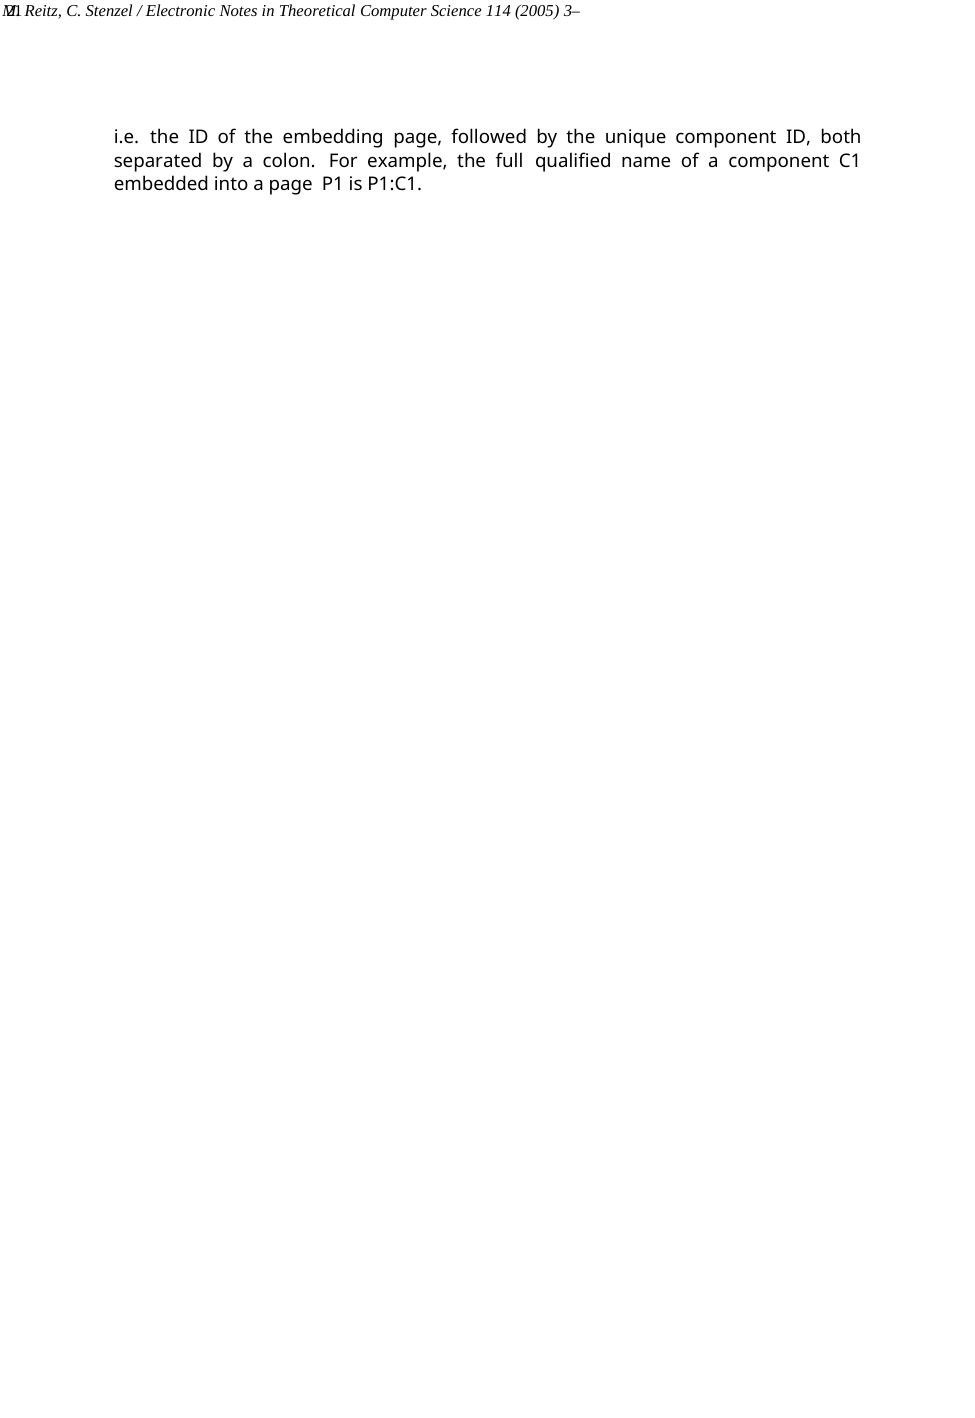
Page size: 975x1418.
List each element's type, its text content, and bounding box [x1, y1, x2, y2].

text i.e. the ID of the embedding page, followed by the unique component ID, both separated by a colon. For example, the full qualified name of a component C1 embedded into a page P1 is P1:C1. [113, 125, 862, 196]
